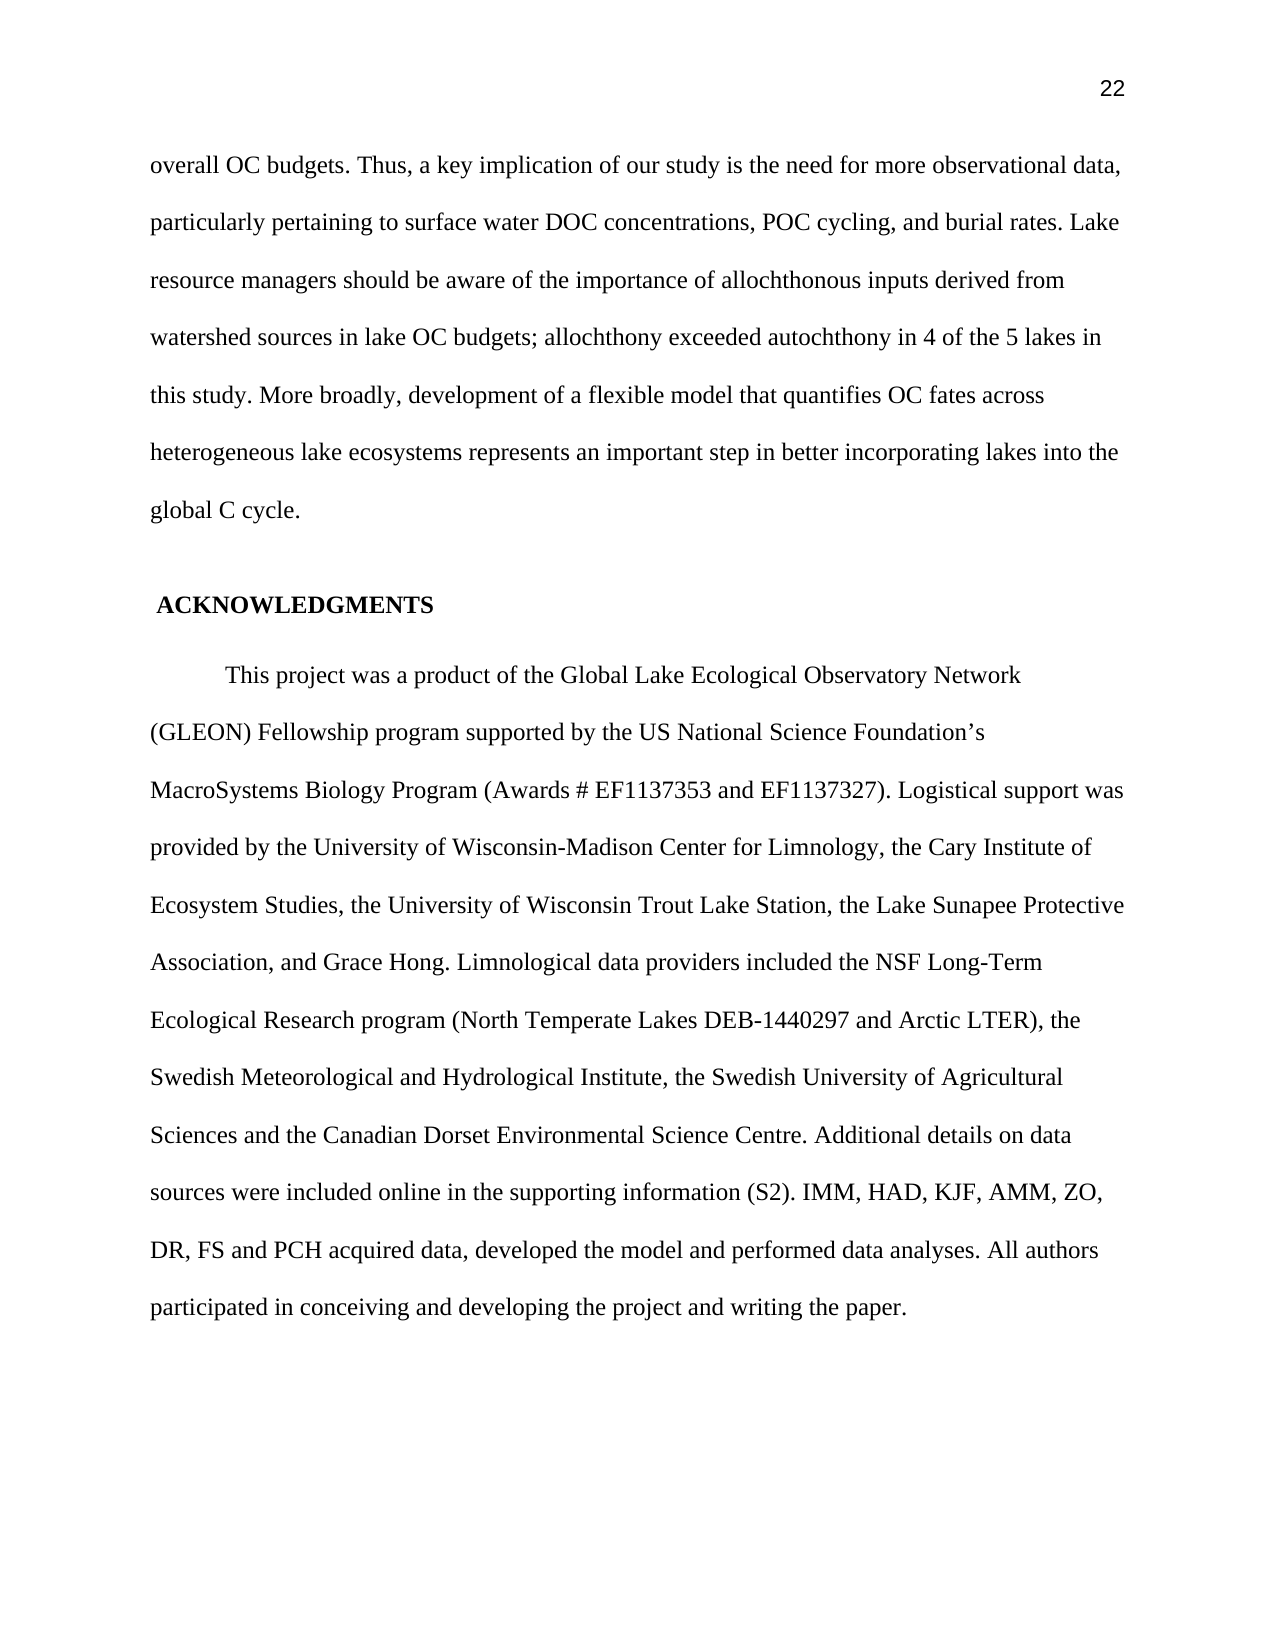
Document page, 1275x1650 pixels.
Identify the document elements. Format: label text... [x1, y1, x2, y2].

subtitle ACKNOWLEDGMENTS [150, 590, 1125, 619]
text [150, 150, 1125, 524]
text This project was a product of the Global Lake Ecological Observatory Network (GLEON) Fellowship program supported by the US National Science Foundation’s MacroSystems Biology Program (Awards # EF1137353 and EF1137327). Logistical support was provided by the University of Wisconsin-Madison Center for Limnology, the Cary Institute of Ecosystem Studies, the University of Wisconsin Trout Lake Station, the Lake Sunapee Protective Association, and Grace Hong. Limnological data providers included the NSF Long-Term Ecological Research program (North Temperate Lakes DEB-1440297 and Arctic LTER), the Swedish Meteorological and Hydrological Institute, the Swedish University of Agricultural Sciences and the Canadian Dorset Environmental Science Centre. Additional details on data sources were included online in the supporting information (S2). IMM, HAD, KJF, AMM, ZO, DR, FS and PCH acquired data, developed the model and performed data analyses. All authors participated in conceiving and developing the project and writing the paper. [150, 660, 1125, 1321]
